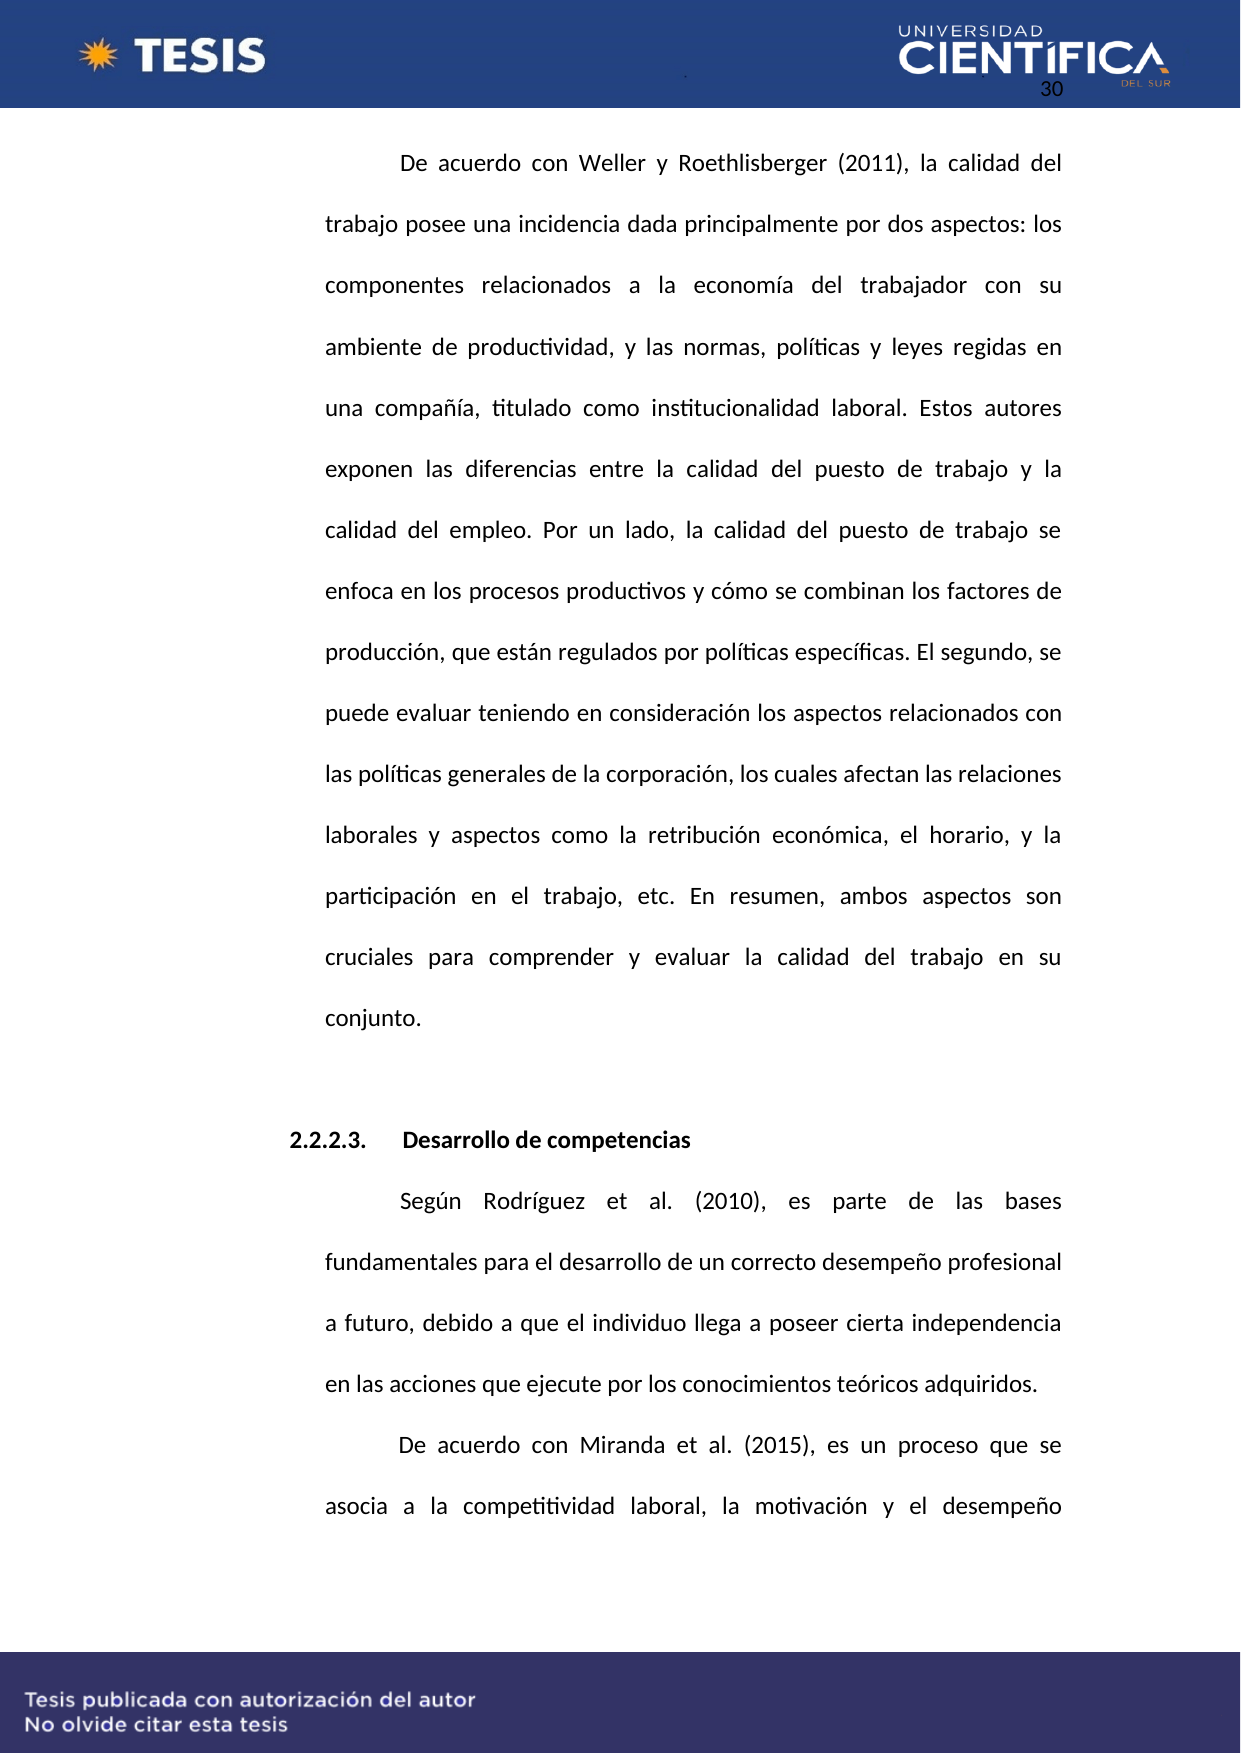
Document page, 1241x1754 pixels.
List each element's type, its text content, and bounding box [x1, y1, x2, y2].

picture [0, 1652, 1241, 1753]
text De acuerdo con Weller y Roethlisberger (2011), la calidad del trabajo posee una incidencia dada principalmente por dos aspectos: los componentes relacionados a la economía del trabajador con su ambiente de productividad, y las normas, políticas y leyes regidas en una compañía, titulado como institucionalidad laboral. Estos autores exponen las diferencias entre la calidad del puesto de trabajo y la calidad del empleo. Por un lado, la calidad del puesto de trabajo se enfoca en los procesos productivos y cómo se combinan los factores de producción, que están regulados por políticas específicas. El segundo, se puede evaluar teniendo en consideración los aspectos relacionados con las políticas generales de la corporación, los cuales afectan las relaciones laborales y aspectos como la retribución económica, el horario, y la participación en el trabajo, etc. En resumen, ambos aspectos son cruciales para comprender y evaluar la calidad del trabajo en su conjunto. [325, 148, 1063, 1033]
text Según Rodríguez et al. (2010), es parte de las bases fundamentales para el desarrollo de un correcto desempeño profesional a futuro, debido a que el individuo llega a poseer cierta independencia en las acciones que ejecute por los conocimientos teóricos adquiridos. [325, 1185, 1063, 1399]
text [325, 1429, 1063, 1521]
list Desarrollo de competencias [289, 1124, 1063, 1155]
picture [0, 0, 1241, 108]
